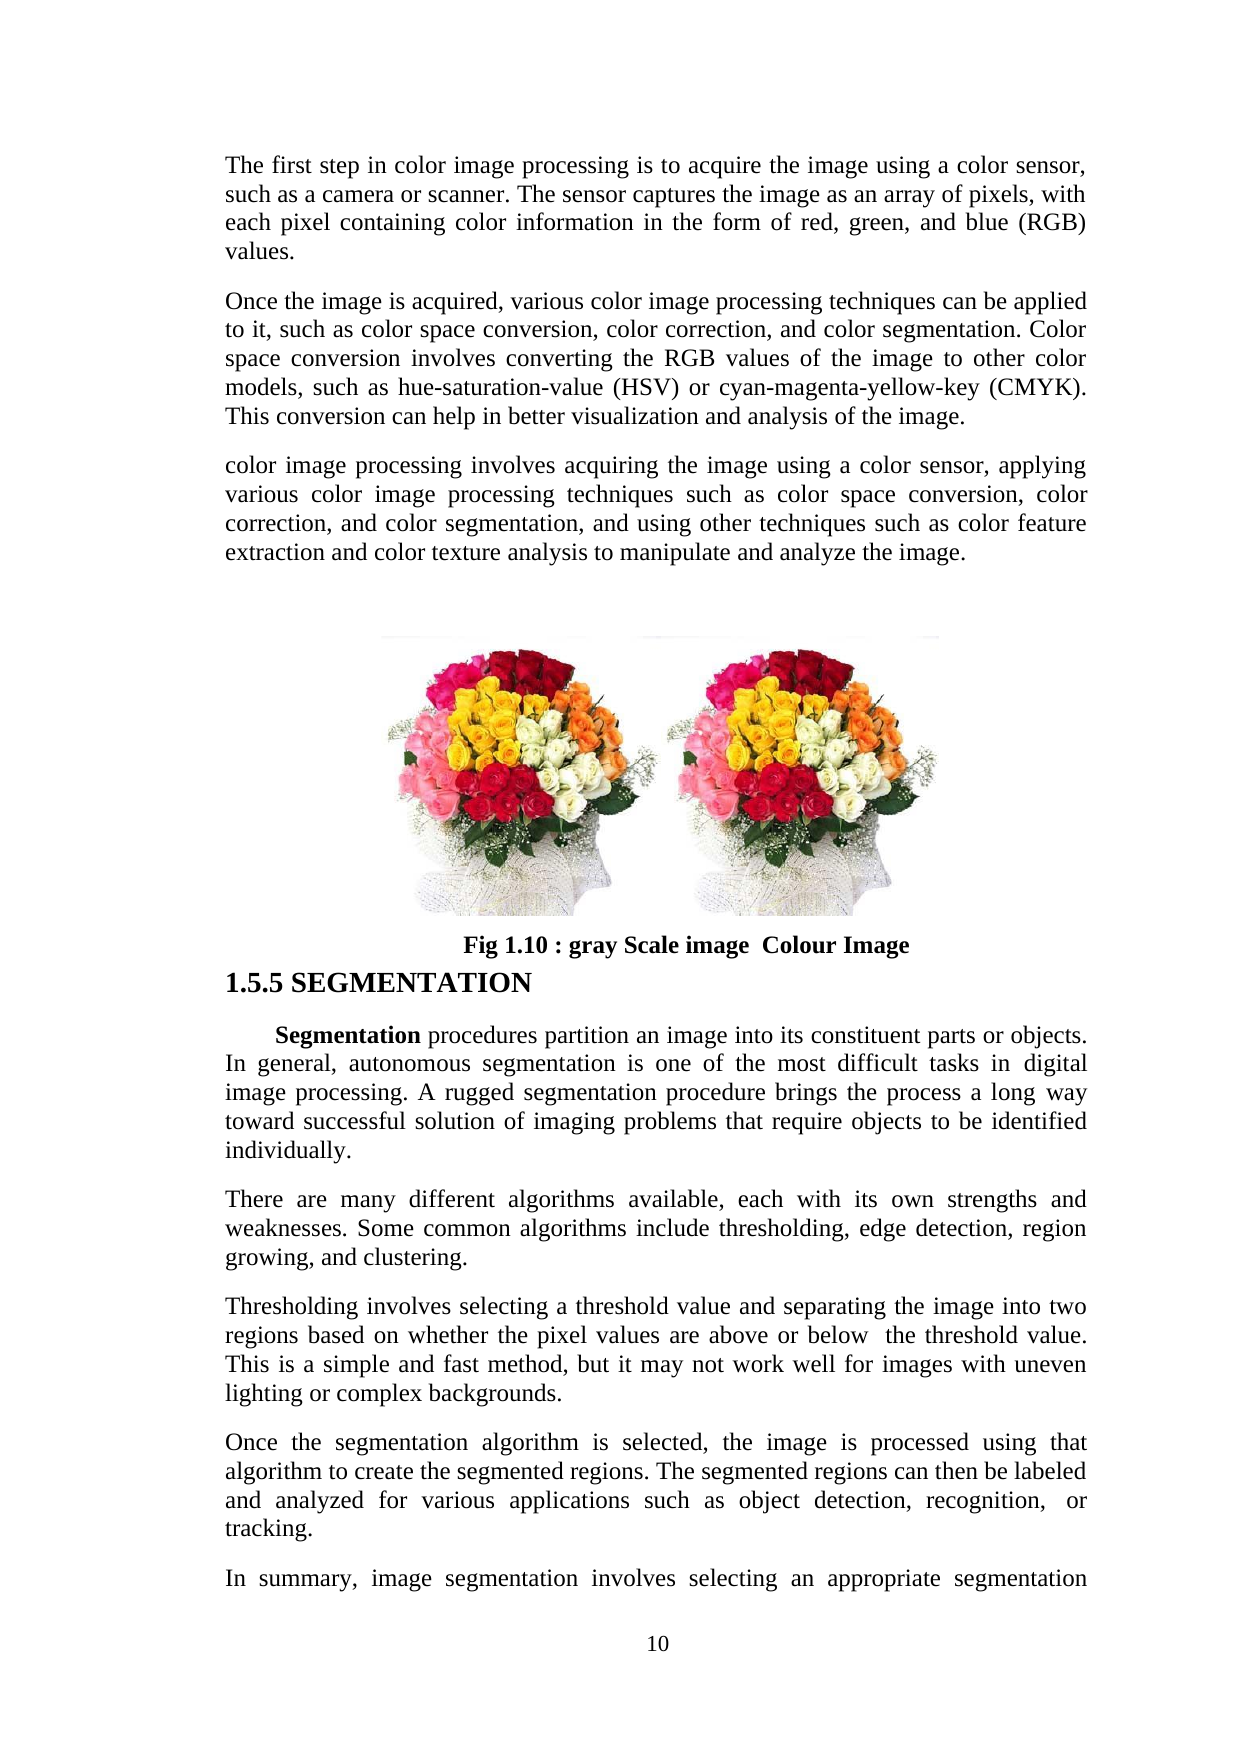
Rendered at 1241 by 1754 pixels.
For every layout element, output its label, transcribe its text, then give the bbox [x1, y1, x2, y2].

text The first step in color image processing is to acquire the image using a color sensor, such as a camera or scanner. The sensor captures the image as an array of pixels, with each pixel containing color information in the form of red, green, and blue (RGB) values. [225, 150, 1087, 265]
text Segmentation procedures partition an image into its constituent parts or objects. In general, autonomous segmentation is one of the most difficult tasks in digital image processing. A rugged segmentation procedure brings the process a long way toward successful solution of imaging problems that require objects to be identified individually. [225, 1020, 1087, 1163]
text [225, 1563, 1087, 1592]
picture [381, 636, 939, 916]
text color image processing involves acquiring the image using a color sensor, applying various color image processing techniques such as color space conversion, color correction, and color segmentation, and using other techniques such as color feature extraction and color texture analysis to manipulate and analyze the image. [225, 450, 1087, 565]
text There are many different algorithms available, each with its own strengths and weaknesses. Some common algorithms include thresholding, edge detection, region growing, and clustering. [225, 1184, 1087, 1271]
subtitle 1.5.5 SEGMENTATION [225, 966, 1087, 999]
text Once the image is acquired, various color image processing techniques can be applied to it, such as color space conversion, color correction, and color segmentation. Color space conversion involves converting the RGB values of the image to other color models, such as hue-saturation-value (HSV) or cyan-magenta-yellow-key (CMYK). This conversion can help in better visualization and analysis of the image. [225, 286, 1087, 429]
text Once the segmentation algorithm is selected, the image is processed using that algorithm to create the segmented regions. The segmented regions can then be labeled and analyzed for various applications such as object detection, recognition, or tracking. [225, 1427, 1087, 1542]
text Thresholding involves selecting a threshold value and separating the image into two regions based on whether the pixel values are above or below the threshold value. This is a simple and fast method, but it may not work well for images with uneven lighting or complex backgrounds. [225, 1291, 1087, 1406]
